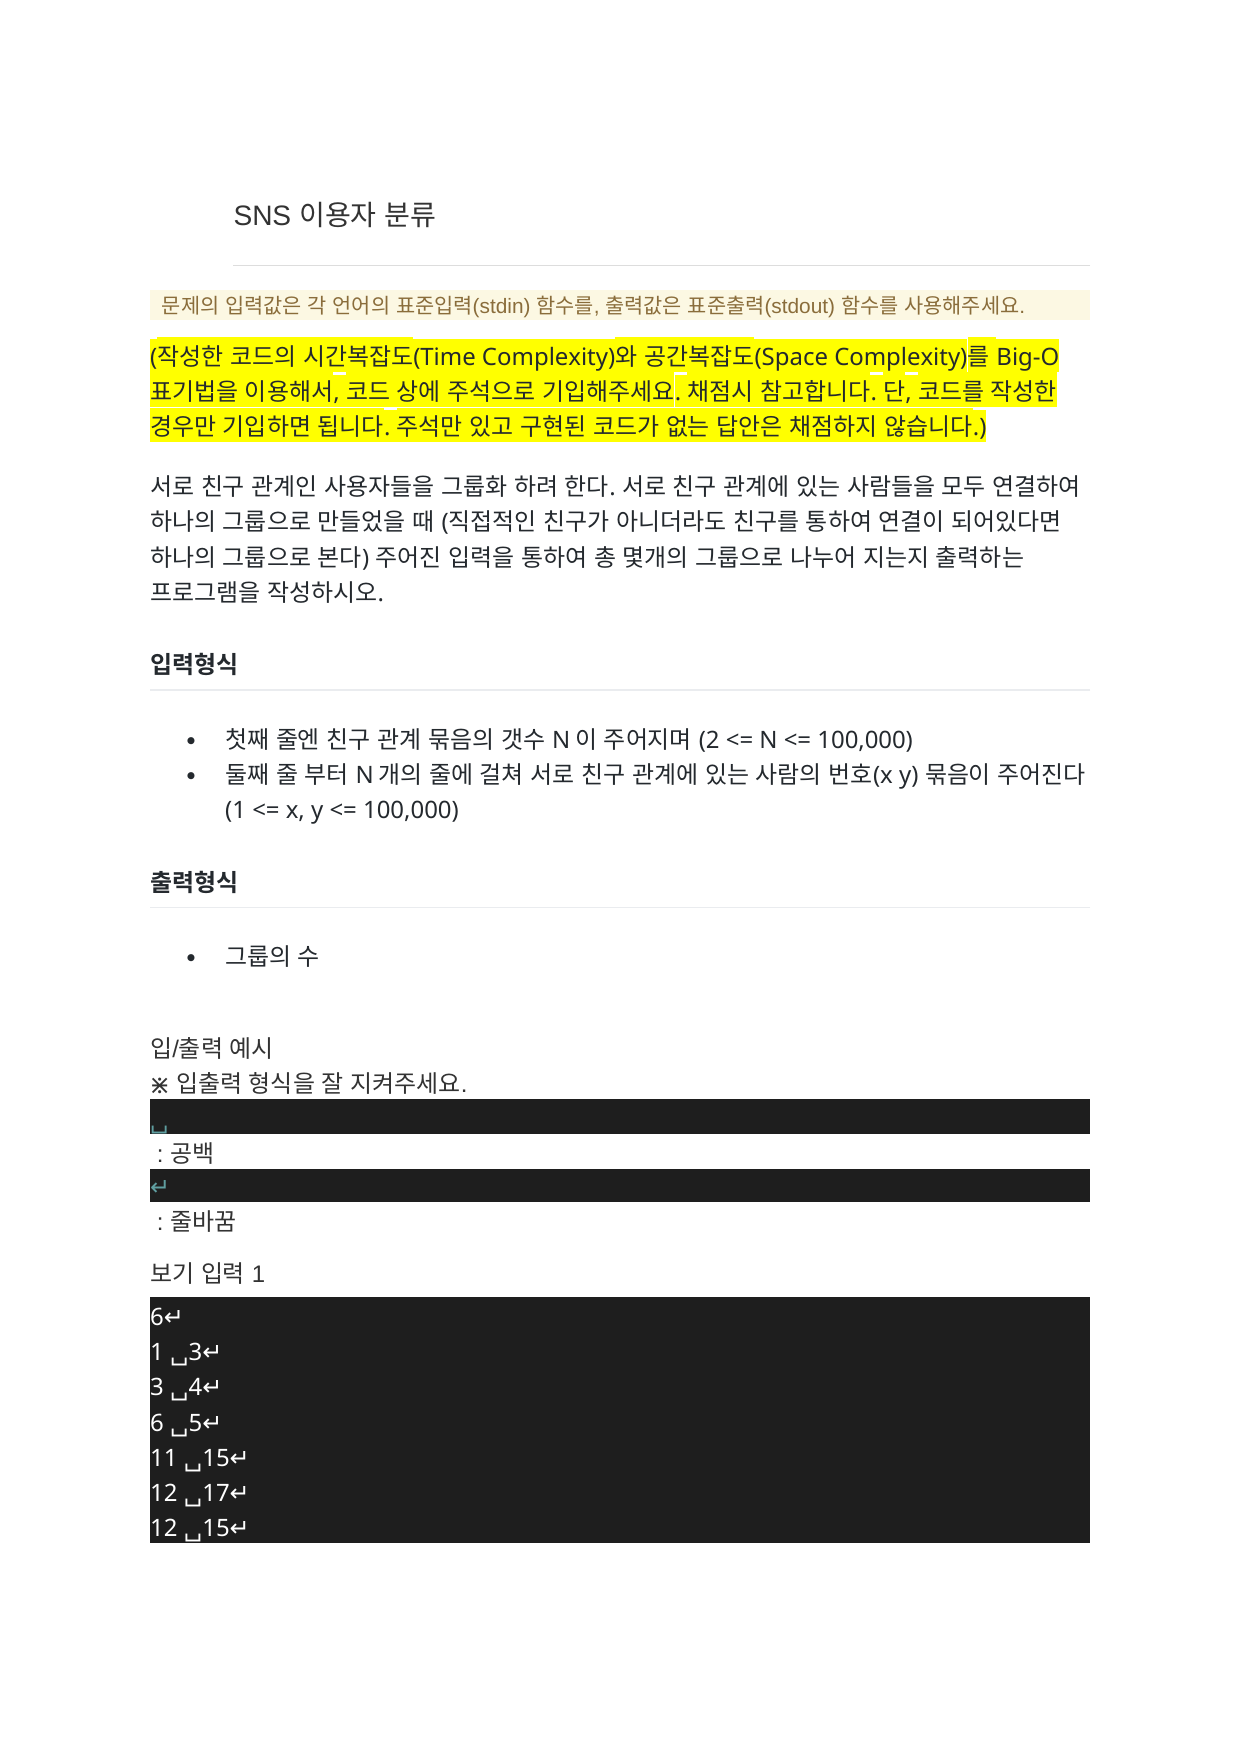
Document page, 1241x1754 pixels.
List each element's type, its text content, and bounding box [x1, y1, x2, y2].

list 그룹의 수 [187, 937, 1090, 972]
text 문제의 입력값은 각 언어의 표준입력(stdin) 함수를, 출력값은 표준출력(stdout) 함수를 사용해주세요. [150, 290, 1090, 320]
text 입력형식 [150, 646, 1090, 689]
text 보기 입력 1 [150, 1254, 1090, 1289]
text (작성한 코드의 시간복잡도(Time Complexity)와 공간복잡도(Space Complexity)를 Big-O 표기법을 이용해서, 코드 상에 주석으로 기입해주세요. 채점시 참고합니다. 단, 코드를 작성한 경우만 기입하면 됩니다. 주석만 있고 구현된 코드가 없는 답안은 채점하지 않습니다.) [150, 337, 1090, 442]
text : 공백 [150, 1134, 1090, 1169]
list 첫째 줄엔 친구 관계 묶음의 갯수 N이 주어지며 (2 <= N <= 100,000) [187, 720, 1090, 755]
text 출력형식 [150, 863, 1090, 907]
text ␣ [150, 1099, 1090, 1134]
text 서로 친구 관계인 사용자들을 그룹화 하려 한다. 서로 친구 관계에 있는 사람들을 모두 연결하여 하나의 그룹으로 만들었을 때 (직접적인 친구가 아니더라도 친구를 통하여 연결이 되어있다면 하나의 그룹으로 본다) 주어진 입력을 통하여 총 몇개의 그룹으로 나누어 지는지 출력하는 프로그램을 작성하시오. [150, 467, 1090, 608]
text SNS 이용자 분류 [233, 193, 1090, 265]
text 입/출력 예시 [150, 1002, 1090, 1064]
text 6↵ 1 ␣3↵ 3 ␣4↵ 6 ␣5↵ 11 ␣15↵ 12 ␣17↵ 12 ␣15↵ [150, 1297, 1090, 1543]
text ↵ [150, 1169, 1090, 1202]
text : 줄바꿈 [150, 1202, 1090, 1237]
text ⋇ 입출력 형식을 잘 지켜주세요. [150, 1064, 1090, 1099]
list 둘째 줄 부터 N개의 줄에 걸쳐 서로 친구 관계에 있는 사람의 번호(x y) 묶음이 주어진다 (1 <= x, y <= 100,000) [187, 755, 1090, 826]
